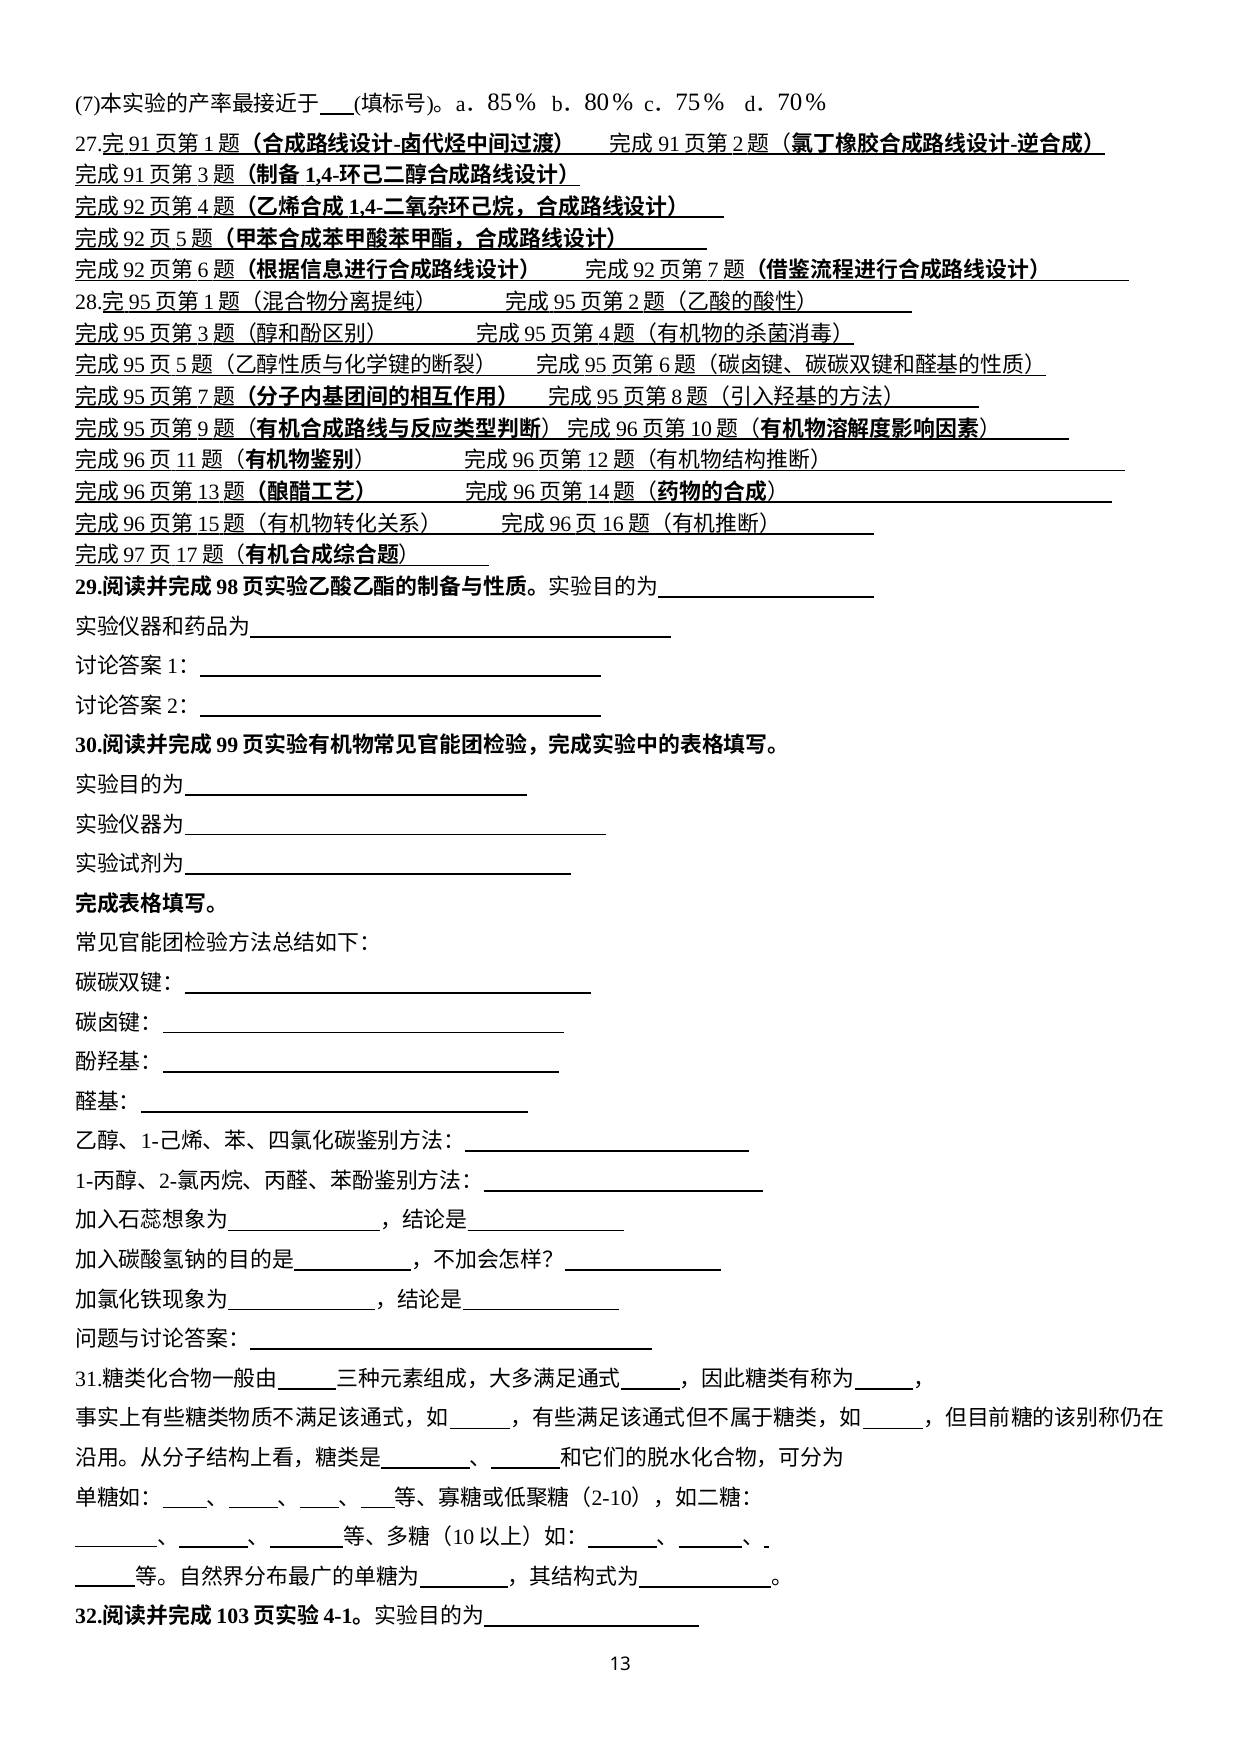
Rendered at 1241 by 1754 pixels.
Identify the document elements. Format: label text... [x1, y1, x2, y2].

text 加入石蕊想象为 ，结论是 [75, 1202, 1165, 1234]
text 加氯化铁现象为 ，结论是 [75, 1282, 1165, 1313]
text 、 、 等、多糖（10以上）如： 、 、 [75, 1519, 1165, 1551]
text 完成95页第3题（醇和酚区别） 完成95页第4题（有机物的杀菌消毒） [75, 316, 1165, 347]
text 问题与讨论答案： [75, 1321, 1165, 1353]
text 28.完95页第1题（混合物分离提纯） 完成95页第2题（乙酸的酸性） [75, 284, 1165, 316]
text 完成92页第4题（乙烯合成1,4-二氧杂环己烷，合成路线设计） [75, 189, 1165, 221]
text 实验仪器和药品为 [75, 609, 1165, 640]
text 实验目的为 [75, 767, 1165, 799]
text 27.完91页第1题（合成路线设计-卤代烃中间过渡） 完成91页第2题（氯丁橡胶合成路线设计-逆合成） [75, 126, 1165, 157]
text 完成96页第15题（有机物转化关系） 完成96页16题（有机推断） [75, 506, 1165, 537]
text 完成92页5题（甲苯合成苯甲酸苯甲酯，合成路线设计） [75, 221, 1165, 252]
text 碳卤键： [75, 1004, 1165, 1036]
text 29.阅读并完成98页实验乙酸乙酯的制备与性质。实验目的为 [75, 569, 1165, 601]
text 30.阅读并完成99页实验有机物常见官能团检验，完成实验中的表格填写。 [75, 727, 1165, 759]
text 完成95页第7题（分子内基团间的相互作用） 完成95页第8题（引入羟基的方法） [75, 379, 1165, 411]
text 完成97页17题（有机合成综合题） [75, 537, 1165, 569]
text 讨论答案1： [75, 648, 1165, 680]
text 碳碳双键： [75, 965, 1165, 997]
text 醛基： [75, 1084, 1165, 1115]
text 实验仪器为 [75, 807, 1165, 838]
text 32.阅读并完成103页实验4-1。实验目的为 [75, 1598, 1165, 1630]
text 单糖如： 、 、 、 等、寡糖或低聚糖（2-10），如二糖： [75, 1479, 1165, 1511]
text 等。自然界分布最广的单糖为 ，其结构式为 。 [75, 1559, 1165, 1590]
text 完成95页第9题（有机合成路线与反应类型判断） 完成96页第10题（有机物溶解度影响因素） [75, 411, 1165, 442]
text 完成96页11题（有机物鉴别） 完成96页第12题（有机物结构推断） [75, 442, 1165, 474]
text 完成表格填写。 [75, 886, 1165, 917]
text 完成91页第3题（制备1,4-环己二醇合成路线设计） [75, 157, 1165, 189]
text 加入碳酸氢钠的目的是 ，不加会怎样？ [75, 1242, 1165, 1274]
text 完成96页第13题（酿醋工艺） 完成96页第14题（药物的合成） [75, 474, 1165, 506]
text 完成92页第6题（根据信息进行合成路线设计） 完成92页第7题（借鉴流程进行合成路线设计） [75, 252, 1165, 284]
text 乙醇、1-己烯、苯、四氯化碳鉴别方法： [75, 1123, 1165, 1155]
text 事实上有些糖类物质不满足该通式，如 ，有些满足该通式但不属于糖类，如 ，但目前糖的该别称仍在沿用。从分子结构上看，糖类是 、 和它们的脱水化合物，可分为 [75, 1400, 1165, 1472]
text 1-丙醇、2-氯丙烷、丙醛、苯酚鉴别方法： [75, 1163, 1165, 1194]
text 31.糖类化合物一般由 三种元素组成，大多满足通式 ，因此糖类有称为 ， [75, 1361, 1165, 1392]
text (7)本实验的产率最接近于 (填标号)。a． b． c． d． [75, 86, 1165, 118]
text 完成95页5题（乙醇性质与化学键的断裂） 完成95页第6题（碳卤键、碳碳双键和醛基的性质） [75, 347, 1165, 379]
text 酚羟基： [75, 1044, 1165, 1076]
text 实验试剂为 [75, 846, 1165, 878]
text 常见官能团检验方法总结如下： [75, 925, 1165, 957]
text 讨论答案2： [75, 688, 1165, 719]
